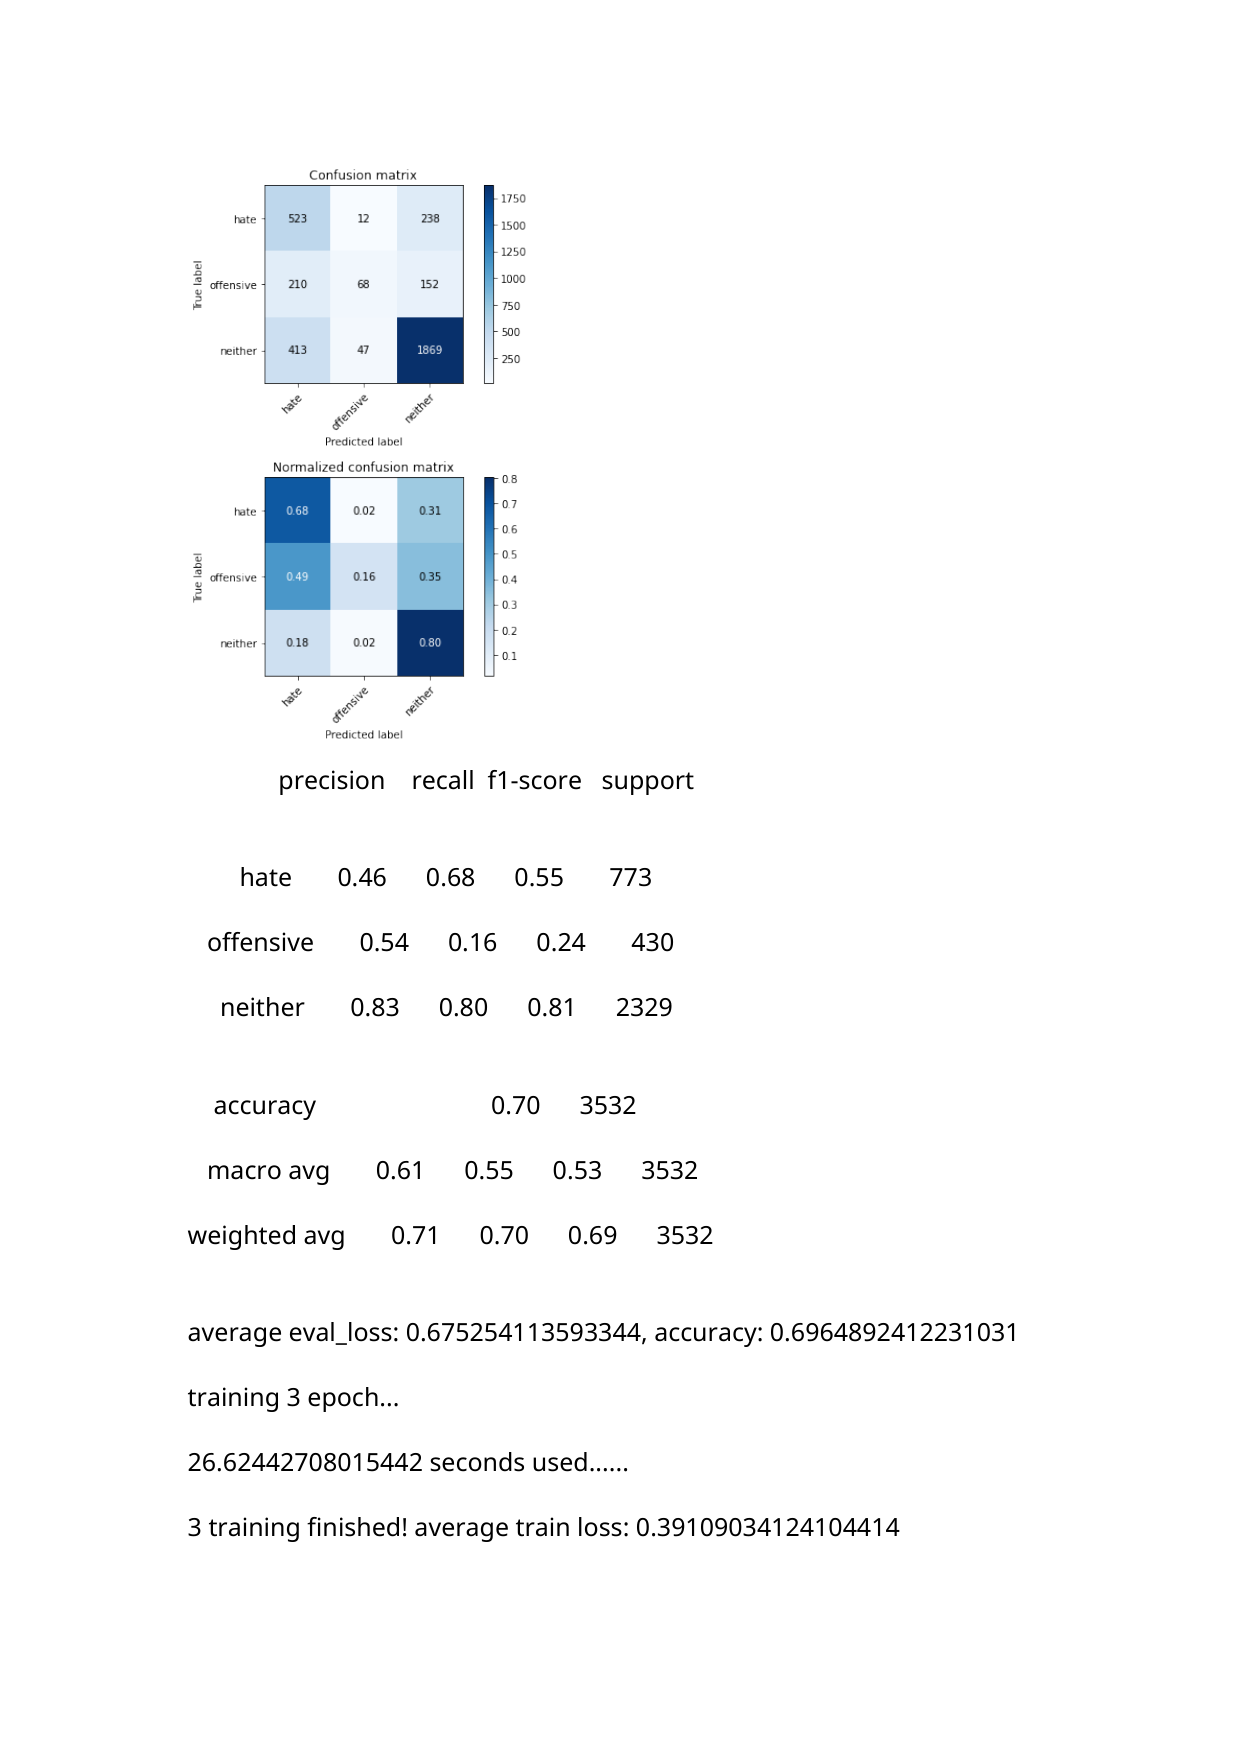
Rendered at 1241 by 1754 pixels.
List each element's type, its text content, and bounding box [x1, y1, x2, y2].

text hate 0.46 0.68 0.55 773 [187, 844, 1053, 909]
text macro avg 0.61 0.55 0.53 3532 [187, 1137, 1053, 1202]
picture [187, 455, 525, 747]
text precision recall f1-score support [187, 747, 1053, 812]
text 3 training finished! average train loss: 0.39109034124104414 [187, 1494, 1053, 1559]
text 26.62442708015442 seconds used...... [187, 1429, 1053, 1494]
text weighted avg 0.71 0.70 0.69 3532 [187, 1202, 1053, 1267]
text accuracy 0.70 3532 [187, 1072, 1053, 1137]
picture [187, 162, 534, 454]
text training 3 epoch... [187, 1364, 1053, 1429]
text neither 0.83 0.80 0.81 2329 [187, 974, 1053, 1039]
text offensive 0.54 0.16 0.24 430 [187, 909, 1053, 974]
text average eval_loss: 0.675254113593344, accuracy: 0.6964892412231031 [187, 1299, 1053, 1364]
